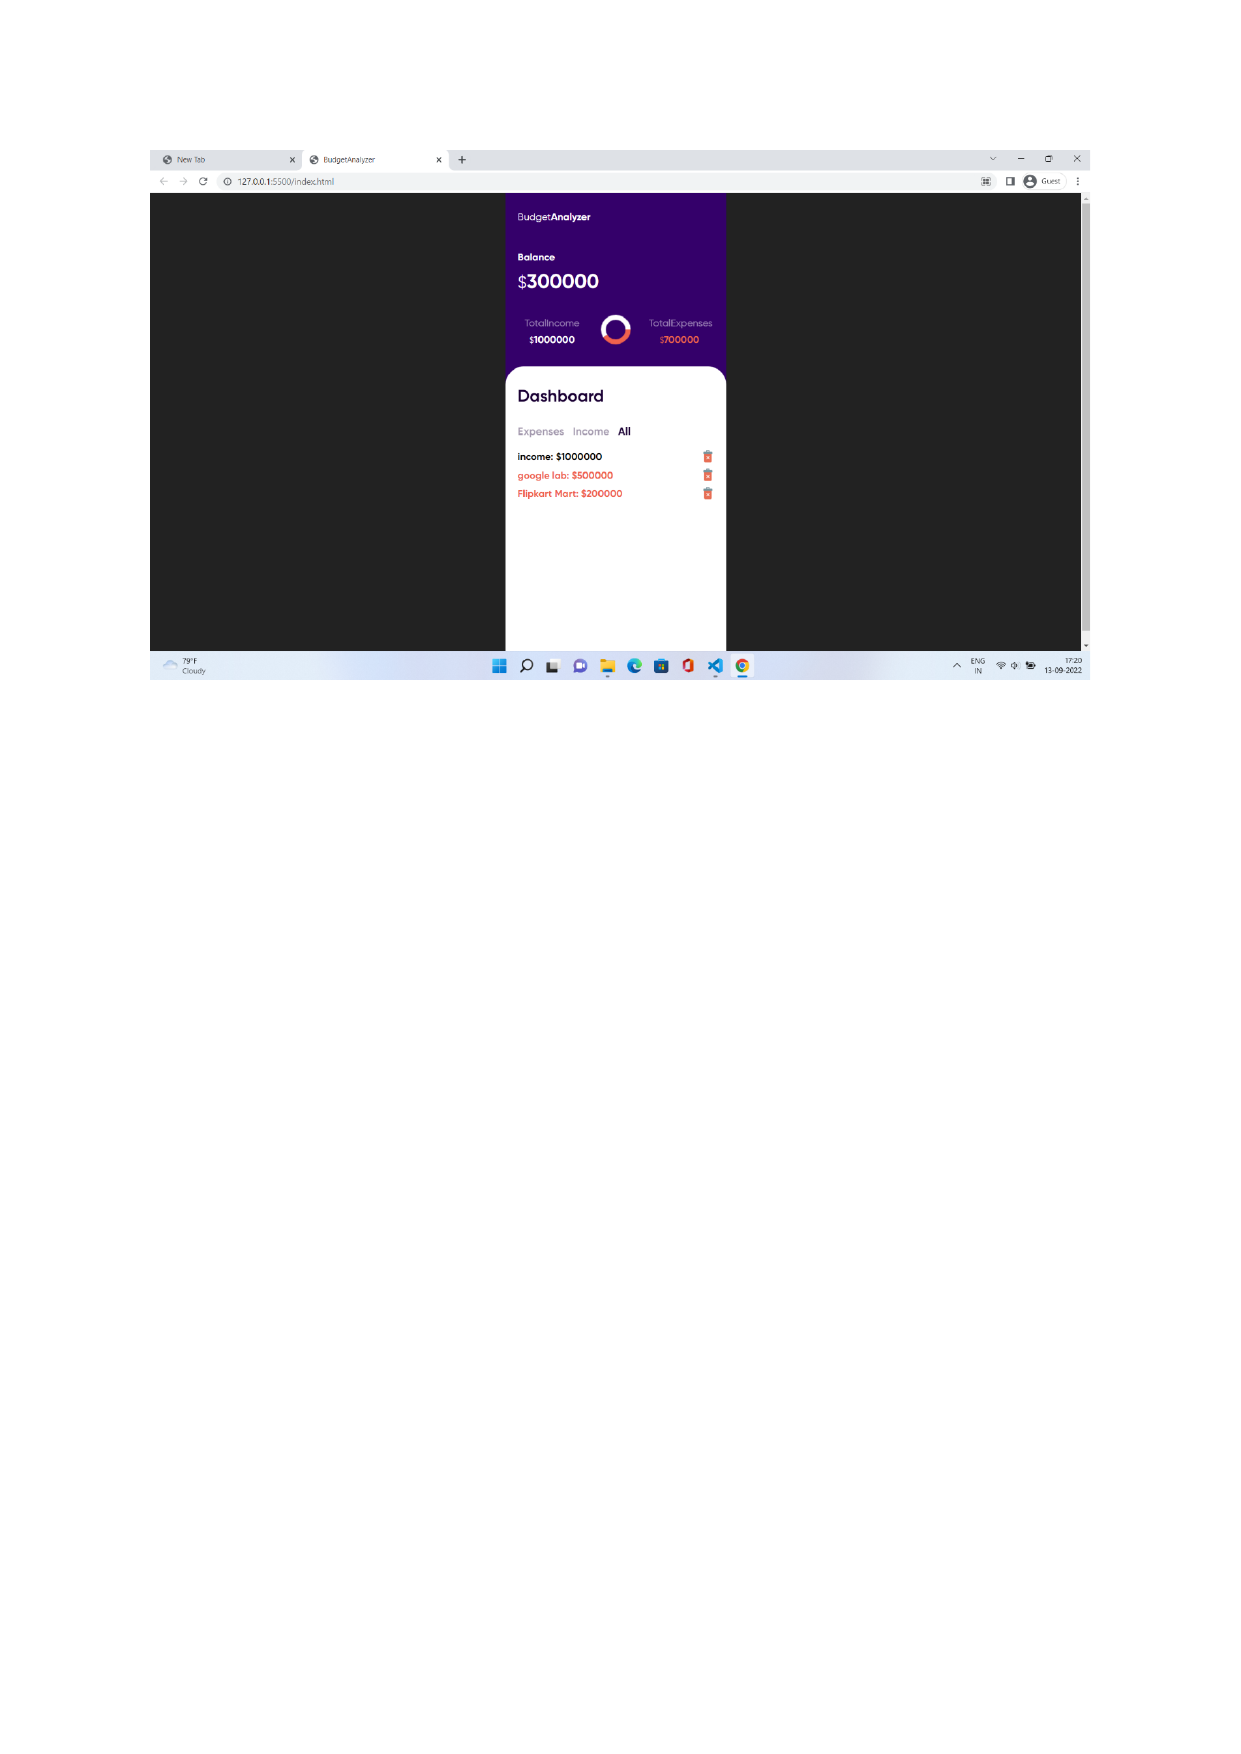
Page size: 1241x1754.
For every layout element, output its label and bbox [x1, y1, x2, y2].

picture [150, 150, 1091, 680]
